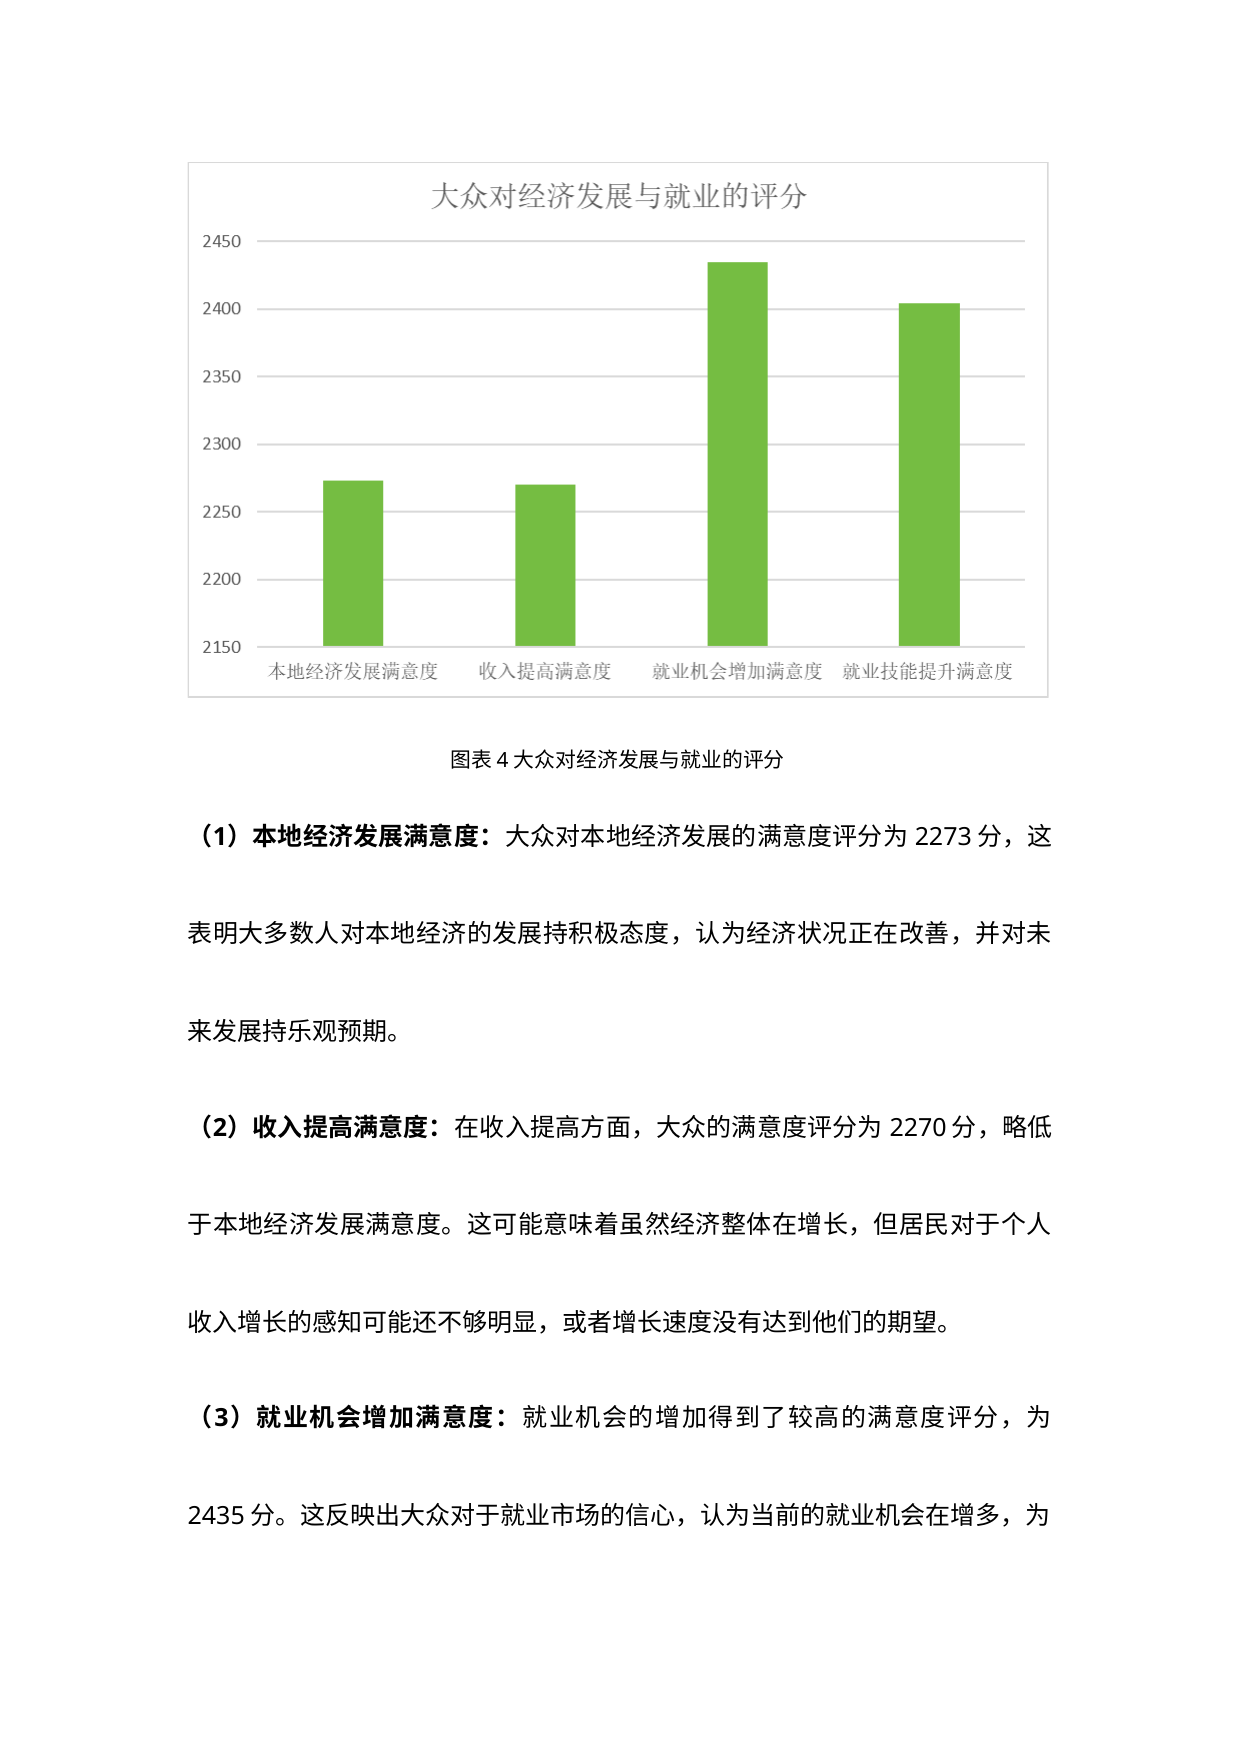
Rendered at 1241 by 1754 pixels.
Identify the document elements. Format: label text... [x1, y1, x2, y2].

text 图表 4 大众对经济发展与就业的评分 [406, 742, 1053, 774]
picture [187, 162, 1049, 698]
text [187, 1383, 1053, 1546]
text （2）收入提高满意度：在收入提高方面，大众的满意度评分为2270分，略低于本地经济发展满意度。这可能意味着虽然经济整体在增长，但居民对于个人收入增长的感知可能还不够明显，或者增长速度没有达到他们的期望。 [187, 1093, 1053, 1353]
text （1）本地经济发展满意度：大众对本地经济发展的满意度评分为2273分，这表明大多数人对本地经济的发展持积极态度，认为经济状况正在改善，并对未来发展持乐观预期。 [187, 802, 1053, 1062]
